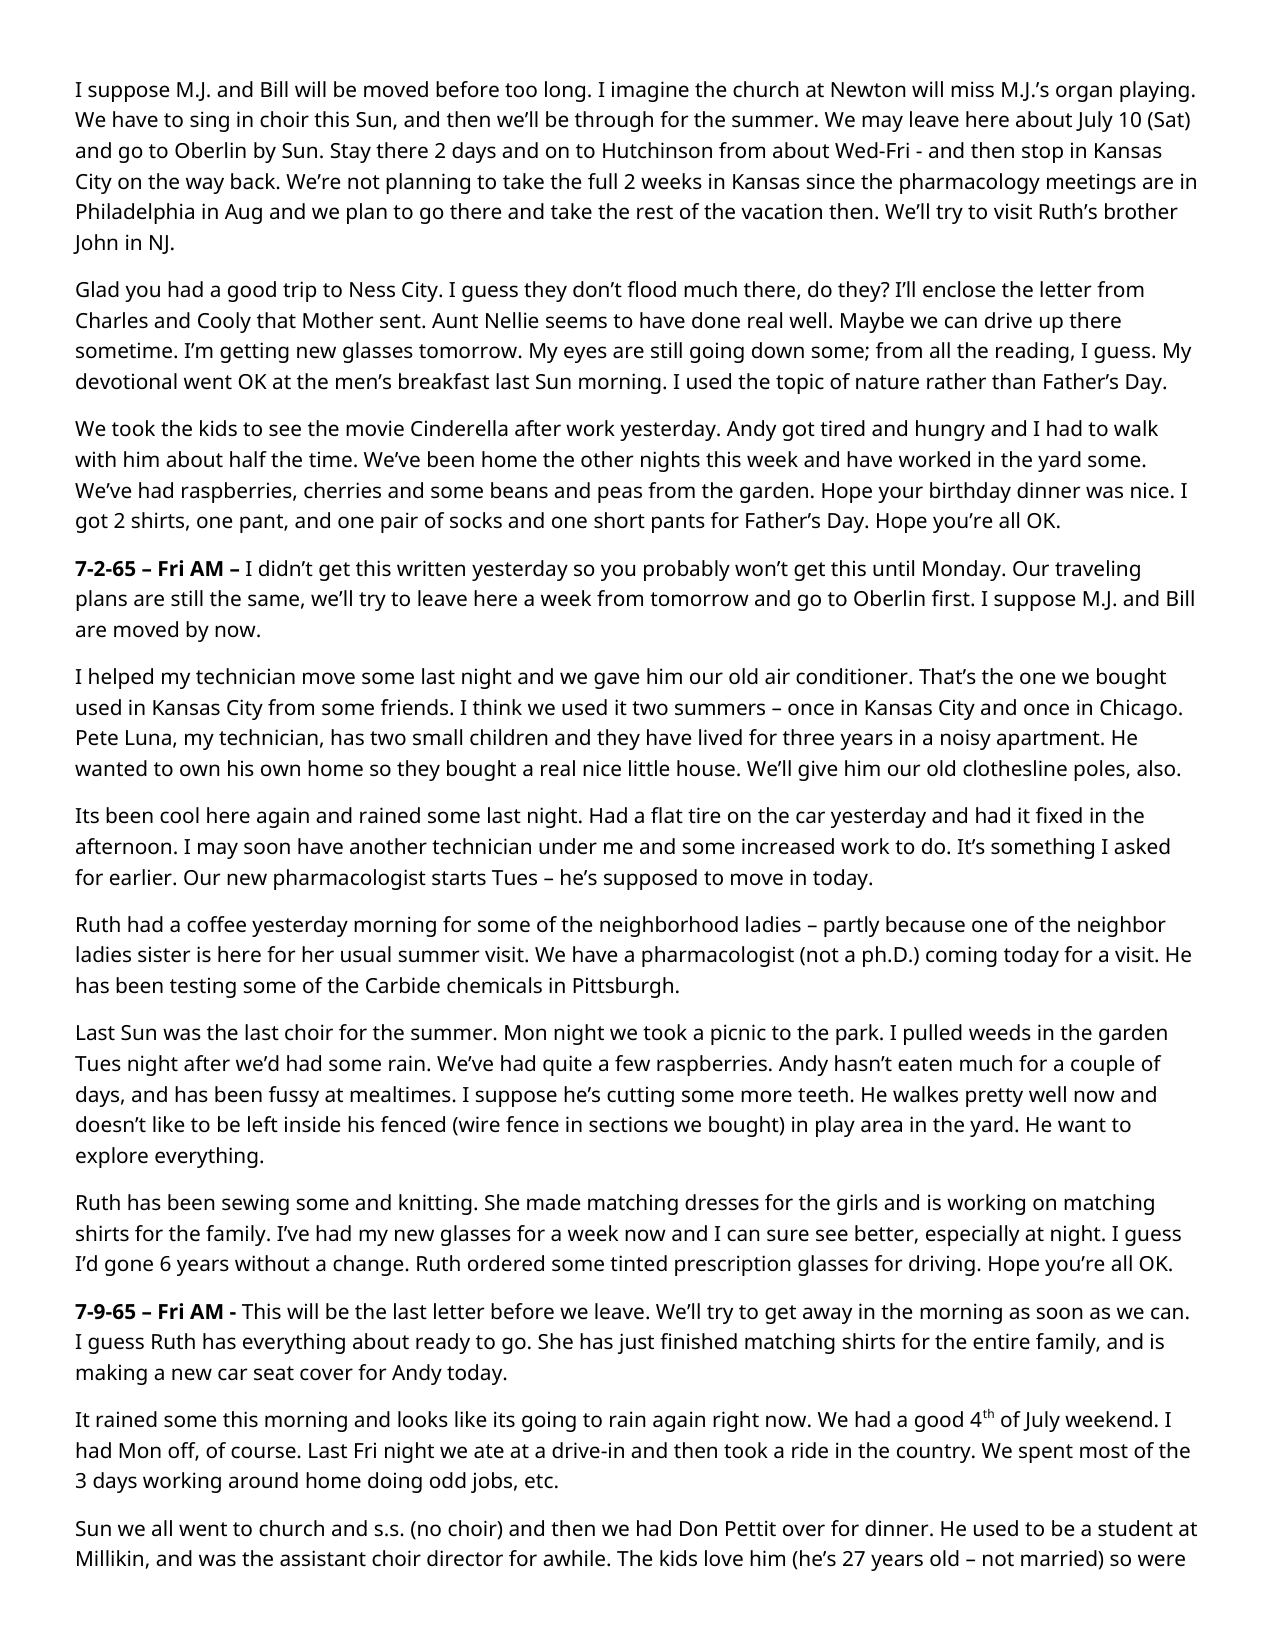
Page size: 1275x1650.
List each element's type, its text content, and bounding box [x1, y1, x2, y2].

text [75, 1514, 1200, 1573]
text We took the kids to see the movie Cinderella after work yesterday. Andy got tired and hungry and I had to walk with him about half the time. We’ve been home the other nights this week and have worked in the yard some. We’ve had raspberries, cherries and some beans and peas from the garden. Hope your birthday dinner was nice. I got 2 shirts, one pant, and one pair of socks and one short pants for Father’s Day. Hope you’re all OK. [75, 414, 1200, 535]
text Last Sun was the last choir for the summer. Mon night we took a picnic to the park. I pulled weeds in the garden Tues night after we’d had some rain. We’ve had quite a few raspberries. Andy hasn’t eaten much for a couple of days, and has been fussy at mealtimes. I suppose he’s cutting some more teeth. He walkes pretty well now and doesn’t like to be left inside his fenced (wire fence in sections we bought) in play area in the yard. He want to explore everything. [75, 1018, 1200, 1169]
text Ruth has been sewing some and knitting. She made matching dresses for the girls and is working on matching shirts for the family. I’ve had my new glasses for a week now and I can sure see better, especially at night. I guess I’d gone 6 years without a change. Ruth ordered some tinted prescription glasses for driving. Hope you’re all OK. [75, 1188, 1200, 1278]
text I helped my technician move some last night and we gave him our old air conditioner. That’s the one we bought used in Kansas City from some friends. I think we used it two summers – once in Kansas City and once in Chicago. Pete Luna, my technician, has two small children and they have lived for three years in a noisy apartment. He wanted to own his own home so they bought a real nice little house. We’ll give him our old clothesline poles, also. [75, 662, 1200, 783]
text Its been cool here again and rained some last night. Had a flat tire on the car yesterday and had it fixed in the afternoon. I may soon have another technician under me and some increased work to do. It’s something I asked for earlier. Our new pharmacologist starts Tues – he’s supposed to move in today. [75, 801, 1200, 891]
text Ruth had a coffee yesterday morning for some of the neighborhood ladies – partly because one of the neighbor ladies sister is here for her usual summer visit. We have a pharmacologist (not a ph.D.) coming today for a visit. He has been testing some of the Carbide chemicals in Pittsburgh. [75, 910, 1200, 1000]
text I suppose M.J. and Bill will be moved before too long. I imagine the church at Newton will miss M.J.’s organ playing. We have to sing in choir this Sun, and then we’ll be through for the summer. We may leave here about July 10 (Sat) and go to Oberlin by Sun. Stay there 2 days and on to Hutchinson from about Wed-Fri - and then stop in Kansas City on the way back. We’re not planning to take the full 2 weeks in Kansas since the pharmacology meetings are in Philadelphia in Aug and we plan to go there and take the rest of the vacation then. We’ll try to visit Ruth’s brother John in NJ. [75, 75, 1200, 257]
text 7-9-65 – Fri AM - This will be the last letter before we leave. We’ll try to get away in the morning as soon as we can. I guess Ruth has everything about ready to go. She has just finished matching shirts for the entire family, and is making a new car seat cover for Andy today. [75, 1297, 1200, 1387]
text It rained some this morning and looks like its going to rain again right now. We had a good 4th of July weekend. I had Mon off, of course. Last Fri night we ate at a drive-in and then took a ride in the country. We spent most of the 3 days working around home doing odd jobs, etc. [75, 1405, 1200, 1495]
text Glad you had a good trip to Ness City. I guess they don’t flood much there, do they? I’ll enclose the letter from Charles and Cooly that Mother sent. Aunt Nellie seems to have done real well. Maybe we can drive up there sometime. I’m getting new glasses tomorrow. My eyes are still going down some; from all the reading, I guess. My devotional went OK at the men’s breakfast last Sun morning. I used the topic of nature rather than Father’s Day. [75, 275, 1200, 396]
text 7-2-65 – Fri AM – I didn’t get this written yesterday so you probably won’t get this until Monday. Our traveling plans are still the same, we’ll try to leave here a week from tomorrow and go to Oberlin first. I suppose M.J. and Bill are moved by now. [75, 554, 1200, 643]
